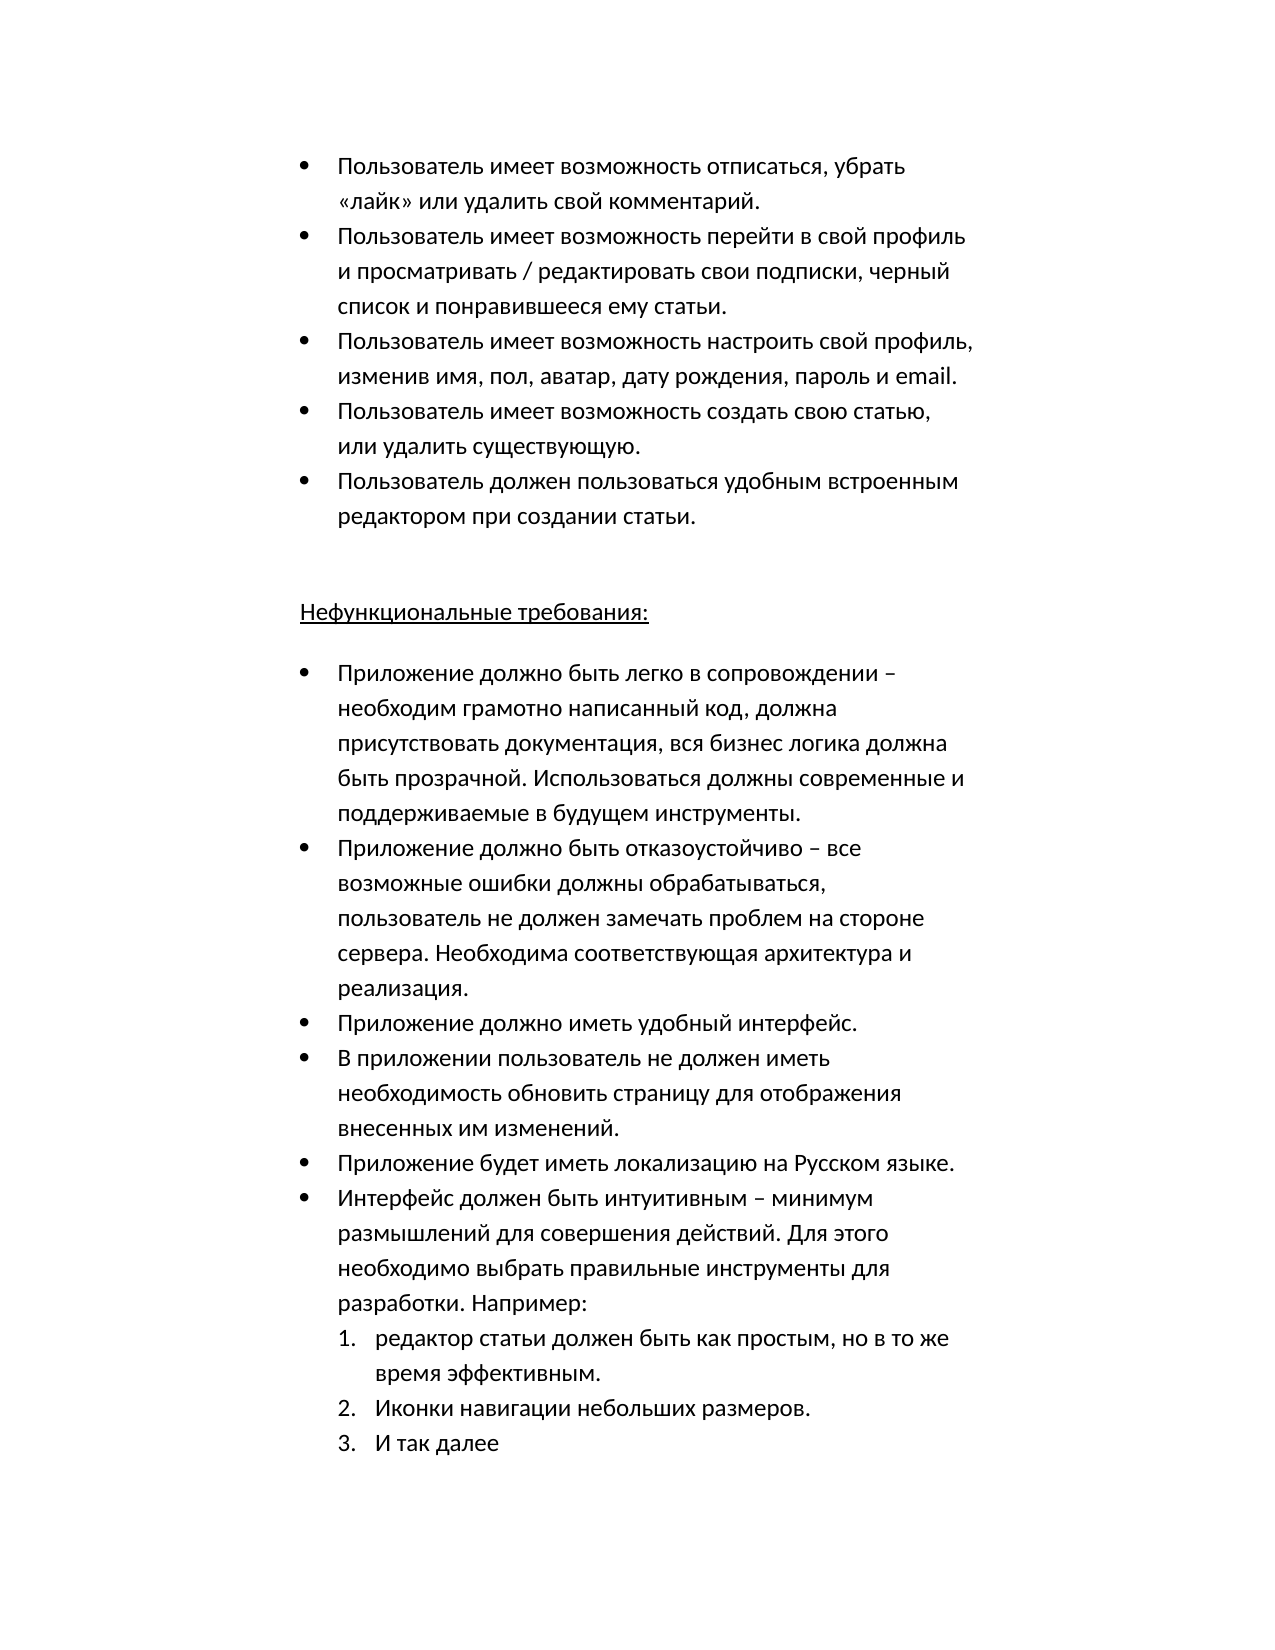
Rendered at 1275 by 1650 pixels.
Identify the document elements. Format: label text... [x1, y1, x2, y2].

list И так далее [337, 1427, 975, 1458]
list Приложение должно быть легко в сопровождении – необходим грамотно написанный код, должна присутствовать документация, вся бизнес логика должна быть прозрачной. Использоваться должны современные и поддерживаемые в будущем инструменты. [300, 657, 975, 828]
list Пользователь имеет возможность настроить свой профиль, изменив имя, пол, аватар, дату рождения, пароль и email. [300, 325, 975, 391]
list Пользователь имеет возможность отписаться, убрать «лайк» или удалить свой комментарий. [300, 150, 975, 216]
list Интерфейс должен быть интуитивным – минимум размышлений для совершения действий. Для этого необходимо выбрать правильные инструменты для разработки. Например: [300, 1182, 975, 1318]
list В приложении пользователь не должен иметь необходимость обновить страницу для отображения внесенных им изменений. [300, 1042, 975, 1143]
list редактор статьи должен быть как простым, но в то же время эффективным. [337, 1322, 975, 1388]
list Пользователь должен пользоваться удобным встроенным редактором при создании статьи. [300, 465, 975, 531]
list Приложение должно быть отказоустойчиво – все возможные ошибки должны обрабатываться, пользователь не должен замечать проблем на стороне сервера. Необходима соответствующая архитектура и реализация. [300, 832, 975, 1003]
text Нефункциональные требования: [300, 596, 975, 627]
list Пользователь имеет возможность перейти в свой профиль и просматривать / редактировать свои подписки, черный список и понравившееся ему статьи. [300, 220, 975, 321]
list Приложение должно иметь удобный интерфейс. [300, 1007, 975, 1038]
list Иконки навигации небольших размеров. [337, 1392, 975, 1423]
list Приложение будет иметь локализацию на Русском языке. [300, 1147, 975, 1178]
list Пользователь имеет возможность создать свою статью, или удалить существующую. [300, 395, 975, 461]
